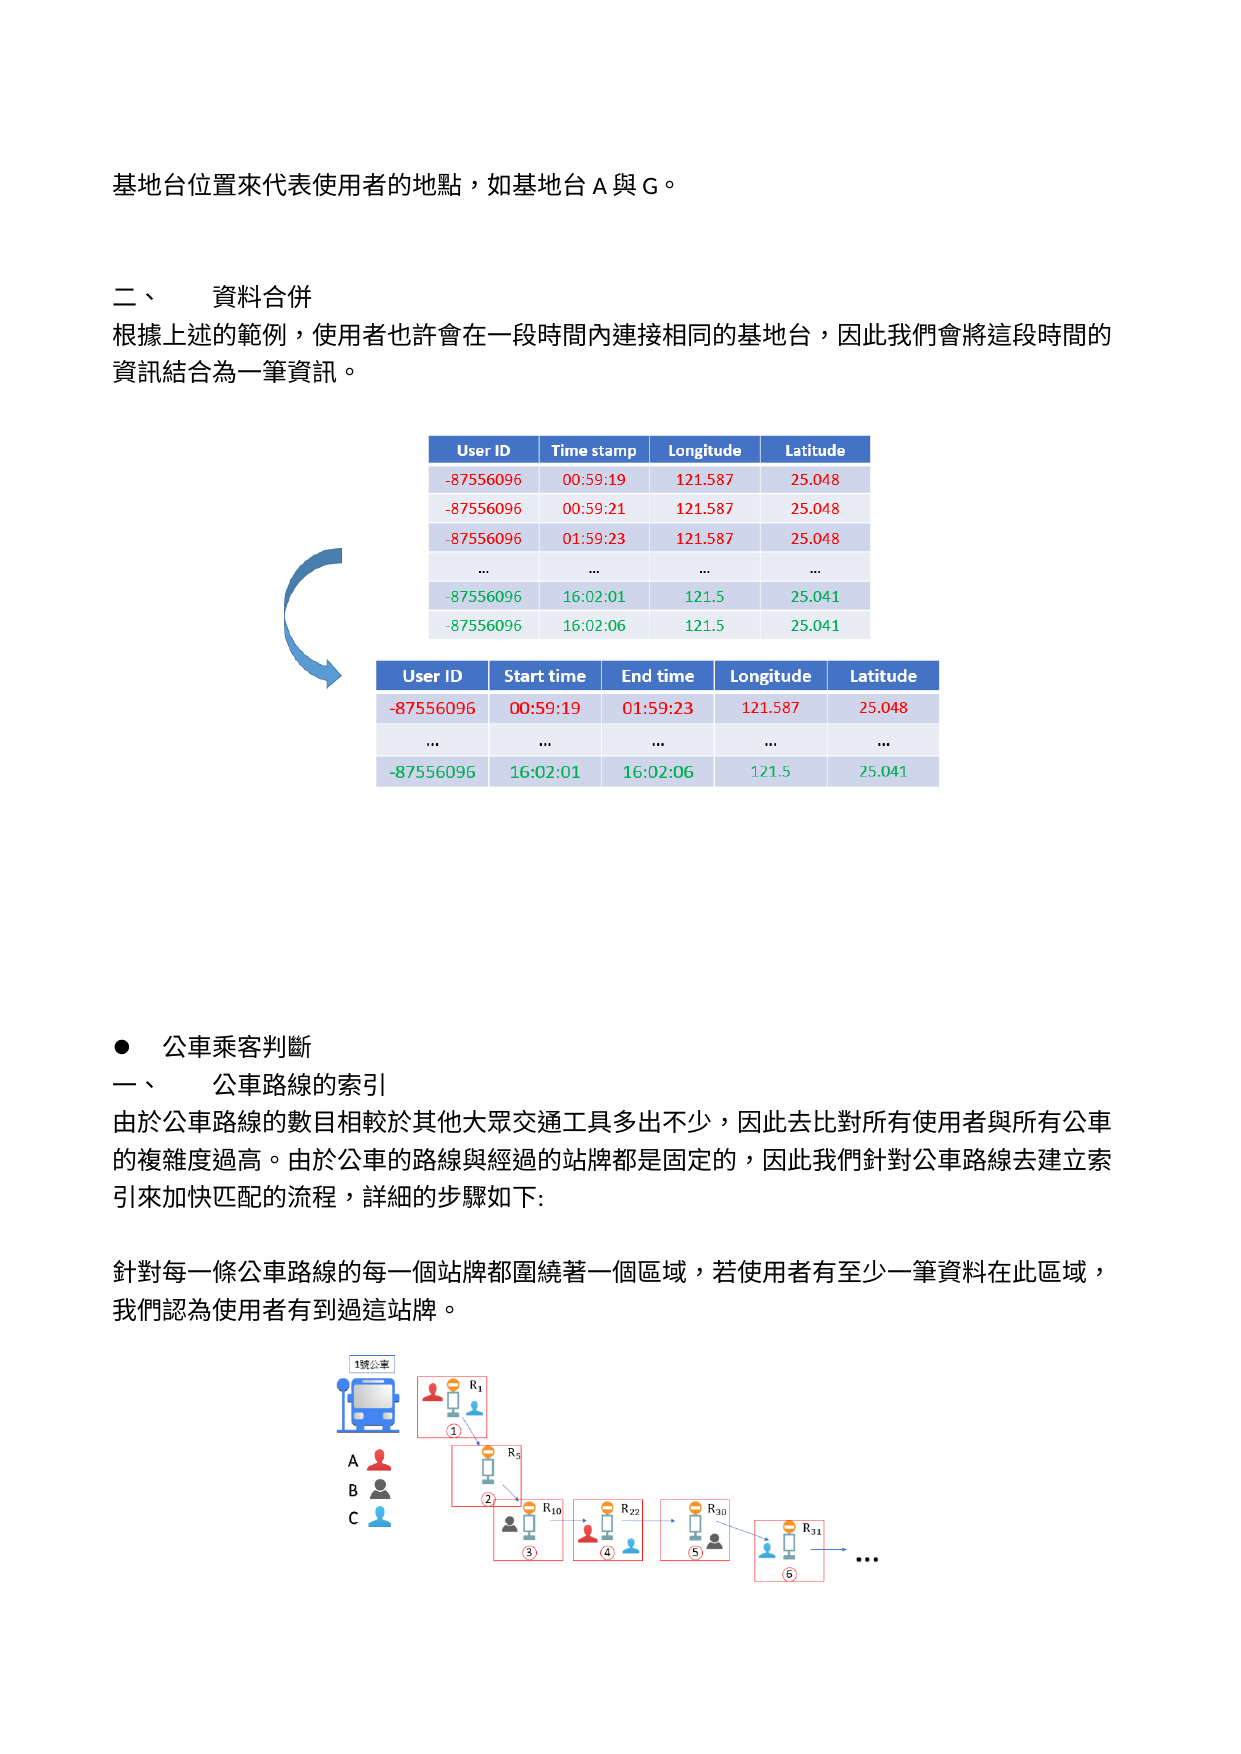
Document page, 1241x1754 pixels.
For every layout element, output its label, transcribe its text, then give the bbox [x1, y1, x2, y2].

list 公車乘客判斷 [112, 1027, 1128, 1064]
text 針對每一條公車路線的每一個站牌都圍繞著一個區域，若使用者有至少一筆資料在此區域，我們認為使用者有到過這站牌。 [112, 1252, 1128, 1327]
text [112, 164, 1128, 202]
list 公車路線的索引 [112, 1064, 1128, 1102]
text 由於公車路線的數目相較於其他大眾交通工具多出不少，因此去比對所有使用者與所有公車的複雜度過高。由於公車的路線與經過的站牌都是固定的，因此我們針對公車路線去建立索引來加快匹配的流程，詳細的步驟如下: [112, 1102, 1128, 1214]
list 資料合併 [112, 277, 1128, 314]
text 根據上述的範例，使用者也許會在一段時間內連接相同的基地台，因此我們會將這段時間的資訊結合為一筆資訊。 [112, 314, 1128, 389]
picture [273, 432, 967, 794]
picture [307, 1337, 933, 1630]
